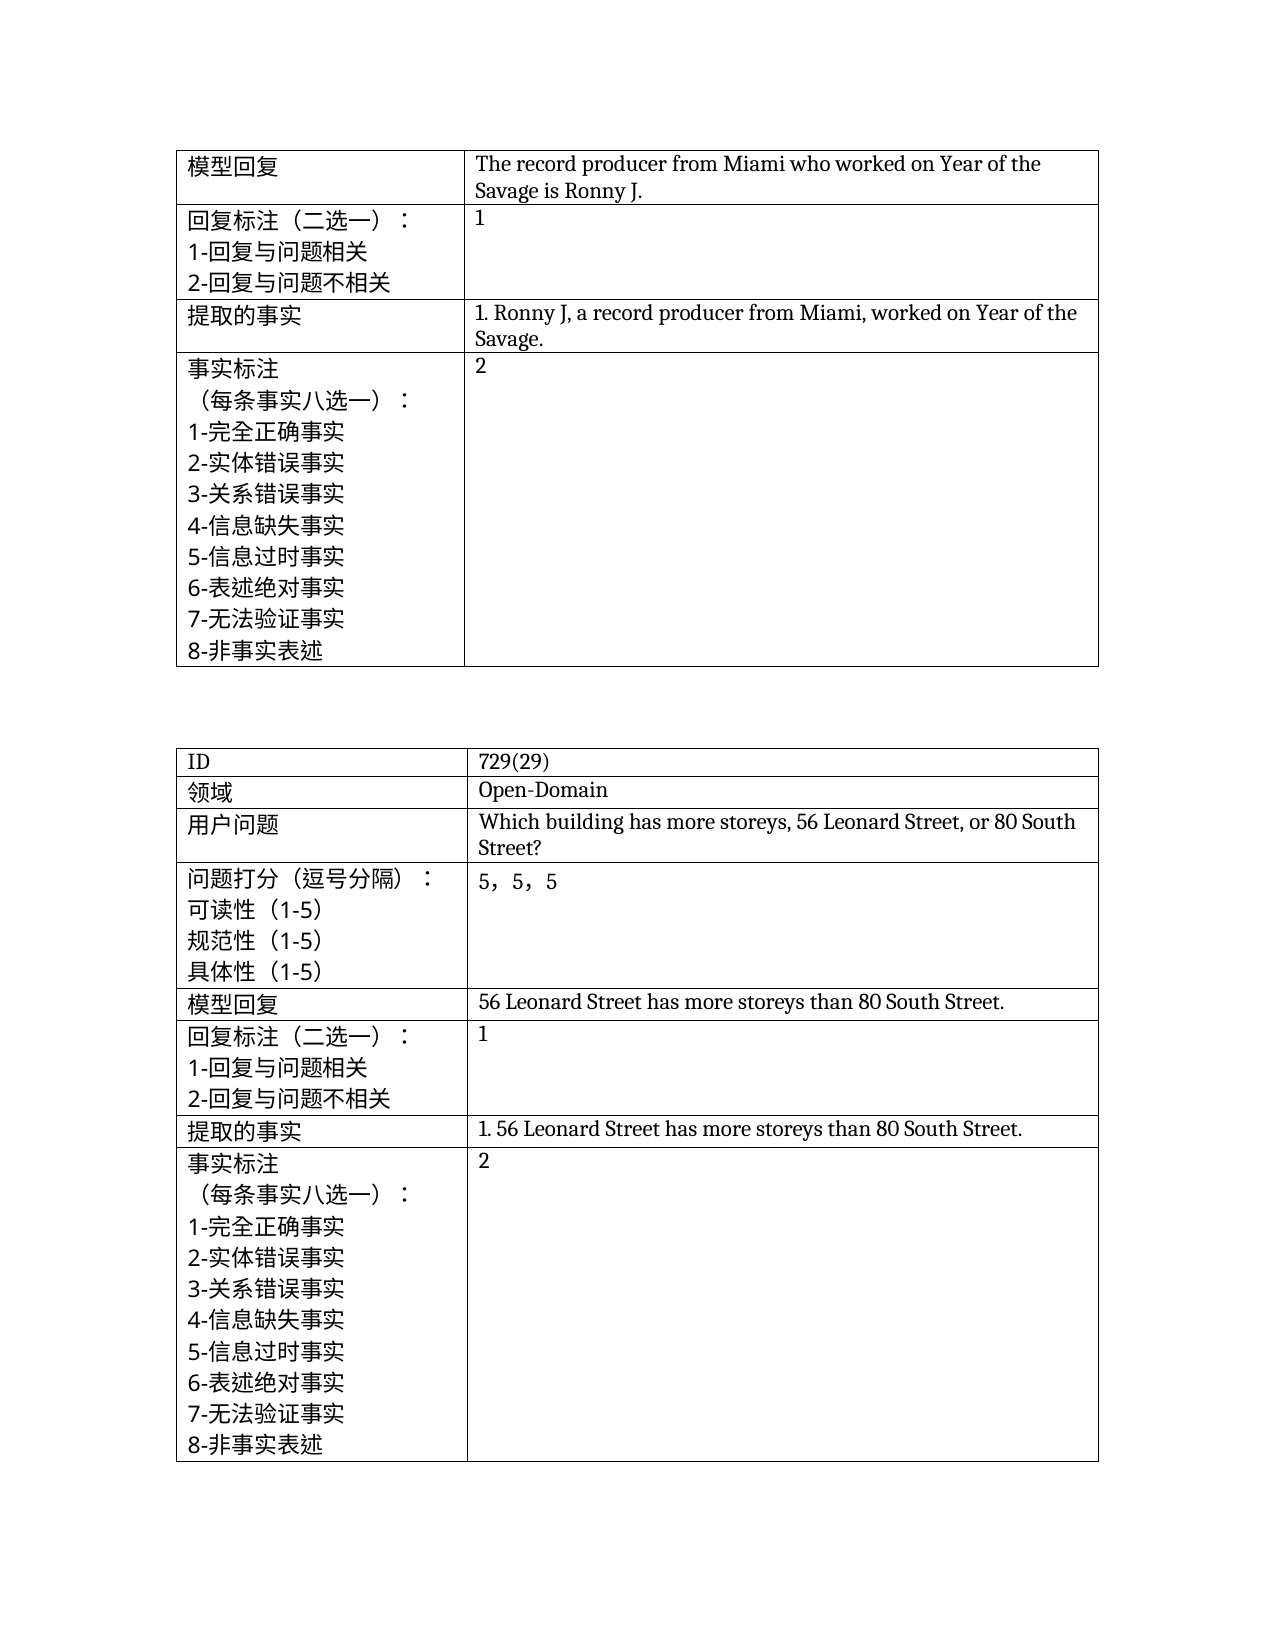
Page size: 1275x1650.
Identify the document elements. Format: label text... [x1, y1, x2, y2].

table_cell 1. 56 Leonard Street has more storeys than 80 South Street. [468, 1116, 1098, 1147]
table_cell The record producer from Miami who worked on Year of the Savage is Ronny J. [465, 151, 1098, 204]
table_cell 2 [465, 353, 1098, 666]
table_cell 回复标注（二选一）： 1-回复与问题相关 2-回复与问题不相关 [177, 205, 464, 298]
table_cell 模型回复 [177, 989, 467, 1020]
table_cell Which building has more storeys, 56 Leonard Street, or 80 South Street? [468, 809, 1098, 862]
table_cell 领域 [177, 777, 467, 808]
table_cell 事实标注 （每条事实八选一）： 1-完全正确事实 2-实体错误事实 3-关系错误事实 4-信息缺失事实 5-信息过时事实 6-表述绝对事实 7-无法验证事实 8-非事实表述 [177, 353, 464, 666]
table_cell 1. Ronny J, a record producer from Miami, worked on Year of the Savage. [465, 300, 1098, 352]
table_cell 56 Leonard Street has more storeys than 80 South Street. [468, 989, 1098, 1020]
table_cell 1 [468, 1021, 1098, 1115]
table_header 729(29) [468, 749, 1098, 776]
table_cell 用户问题 [177, 809, 467, 862]
table_cell 模型回复 [177, 151, 464, 204]
table_cell Open-Domain [468, 777, 1098, 808]
table_cell 2 [468, 1148, 1098, 1461]
table_cell 提取的事实 [177, 1116, 467, 1147]
table_cell 事实标注 （每条事实八选一）： 1-完全正确事实 2-实体错误事实 3-关系错误事实 4-信息缺失事实 5-信息过时事实 6-表述绝对事实 7-无法验证事实 8-非事实表述 [177, 1148, 467, 1461]
table_cell 回复标注（二选一）： 1-回复与问题相关 2-回复与问题不相关 [177, 1021, 467, 1115]
table_cell 提取的事实 [177, 300, 464, 352]
table_cell 问题打分（逗号分隔）： 可读性（1-5） 规范性（1-5） 具体性（1-5） [177, 863, 467, 988]
table_header ID [177, 749, 467, 776]
table_cell 5，5，5 [468, 863, 1098, 988]
table_cell 1 [465, 205, 1098, 298]
